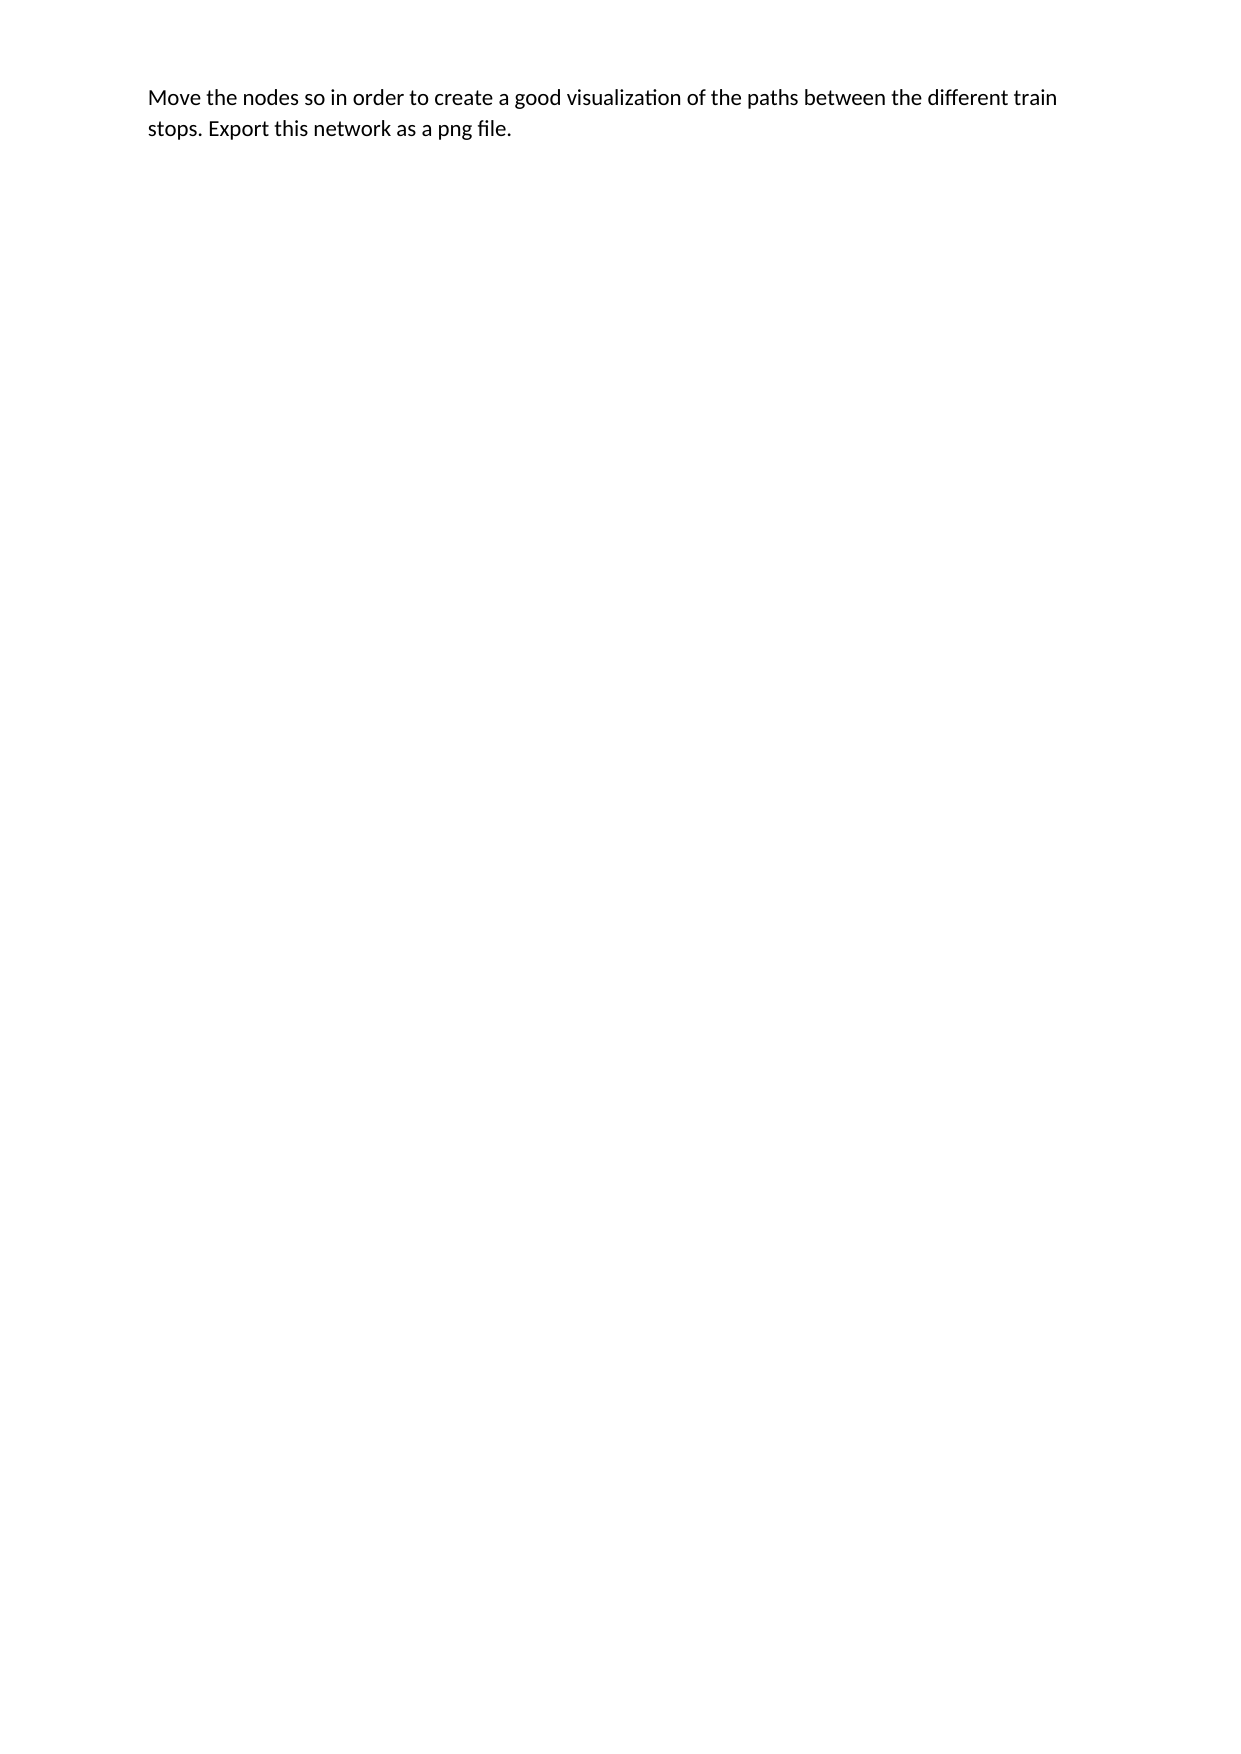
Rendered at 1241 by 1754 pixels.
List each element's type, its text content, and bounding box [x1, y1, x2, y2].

text Move the nodes so in order to create a good visualization of the paths between the different train stops. Export this network as a png file. [148, 83, 1093, 142]
